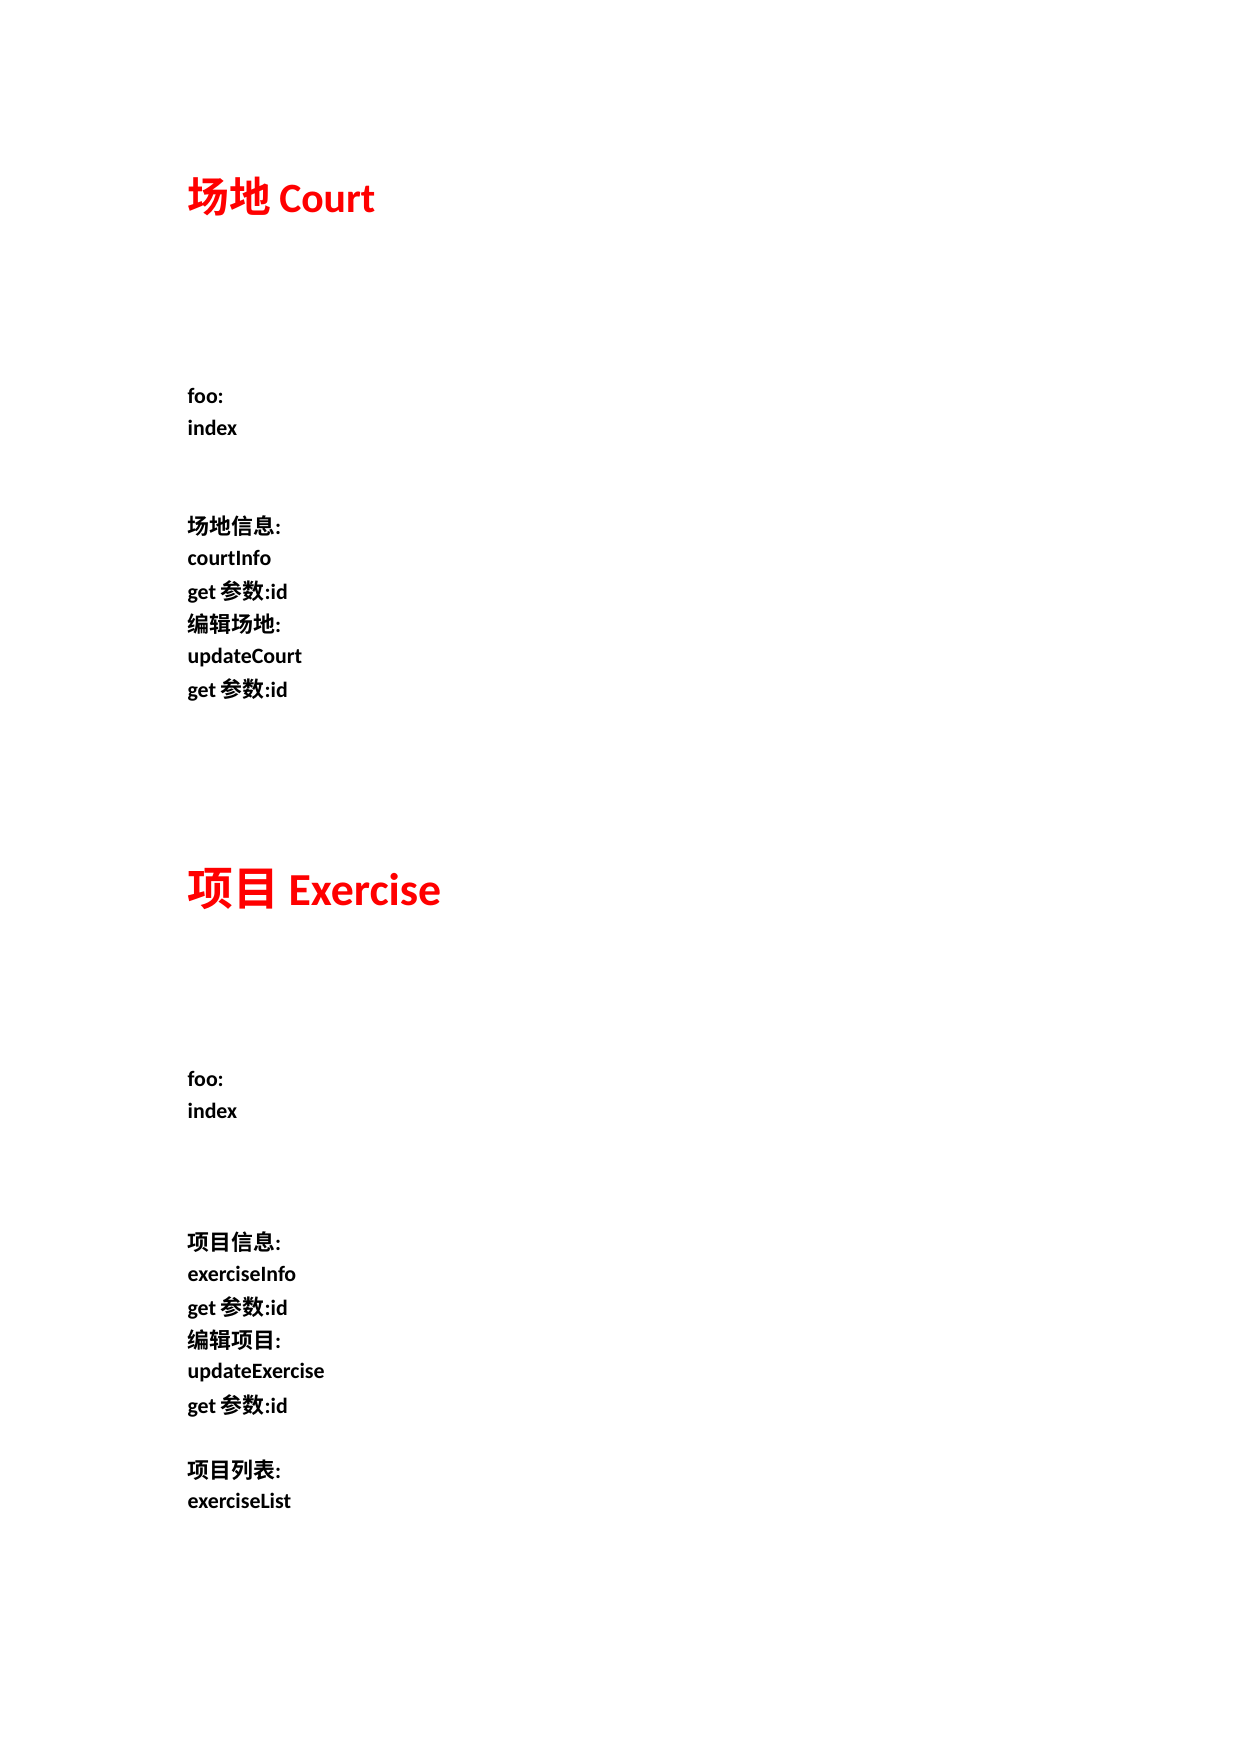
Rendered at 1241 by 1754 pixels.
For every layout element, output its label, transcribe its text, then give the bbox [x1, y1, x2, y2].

text 编辑项目: [187, 1322, 1053, 1355]
text index [187, 411, 1053, 444]
text 场地信息: [187, 509, 1053, 541]
subtitle 项目Exercise [187, 837, 1053, 934]
text get参数:id [187, 671, 1053, 704]
text foo: [187, 379, 1053, 411]
subtitle 场地Court [187, 162, 1053, 227]
text get参数:id [187, 1387, 1053, 1420]
text foo: [187, 1062, 1053, 1095]
text updateExercise [187, 1355, 1053, 1387]
text exerciseList [187, 1485, 1053, 1517]
text index [187, 1095, 1053, 1127]
text get参数:id [187, 1290, 1053, 1322]
text get参数:id [187, 574, 1053, 606]
text updateCourt [187, 639, 1053, 671]
text 项目列表: [187, 1452, 1053, 1485]
text courtInfo [187, 541, 1053, 574]
text exerciseInfo [187, 1257, 1053, 1290]
text 项目信息: [187, 1225, 1053, 1257]
text 编辑场地: [187, 606, 1053, 639]
